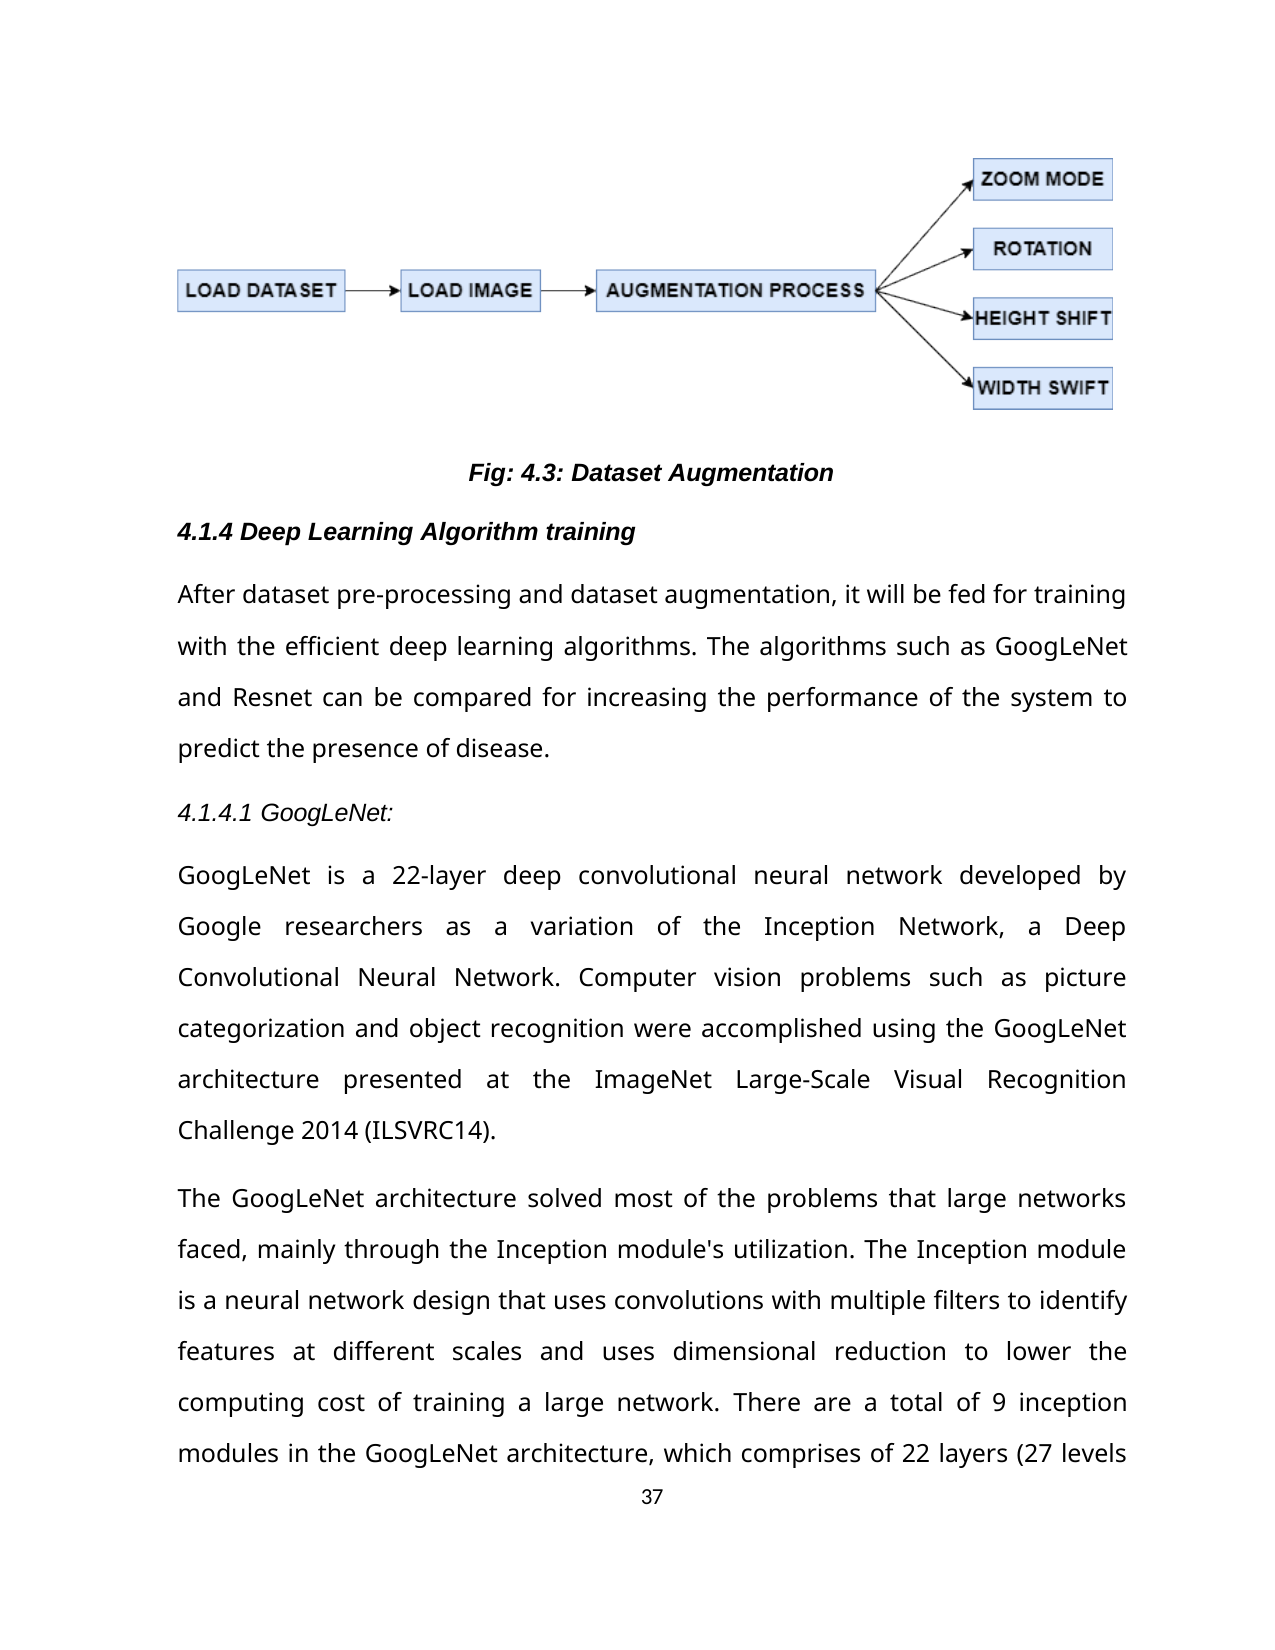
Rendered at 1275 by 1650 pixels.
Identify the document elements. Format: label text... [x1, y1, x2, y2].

subtitle Fig: 4.3: Dataset Augmentation [164, 457, 1140, 486]
text After dataset pre-processing and dataset augmentation, it will be fed for training with the efficient deep learning algorithms. The algorithms such as GoogLeNet and Resnet can be compared for increasing the performance of the system to predict the presence of disease. [177, 577, 1128, 764]
text GoogLeNet is a 22-layer deep convolutional neural network developed by Google researchers as a variation of the Inception Network, a Deep Convolutional Neural Network. Computer vision problems such as picture categorization and object recognition were accomplished using the GoogLeNet architecture presented at the ImageNet Large-Scale Visual Recognition Challenge 2014 (ILSVRC14). [177, 858, 1128, 1147]
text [177, 1181, 1128, 1470]
list Deep Learning Algorithm training [177, 517, 1164, 546]
list GoogLeNet: [177, 798, 1164, 827]
picture [177, 158, 1113, 410]
